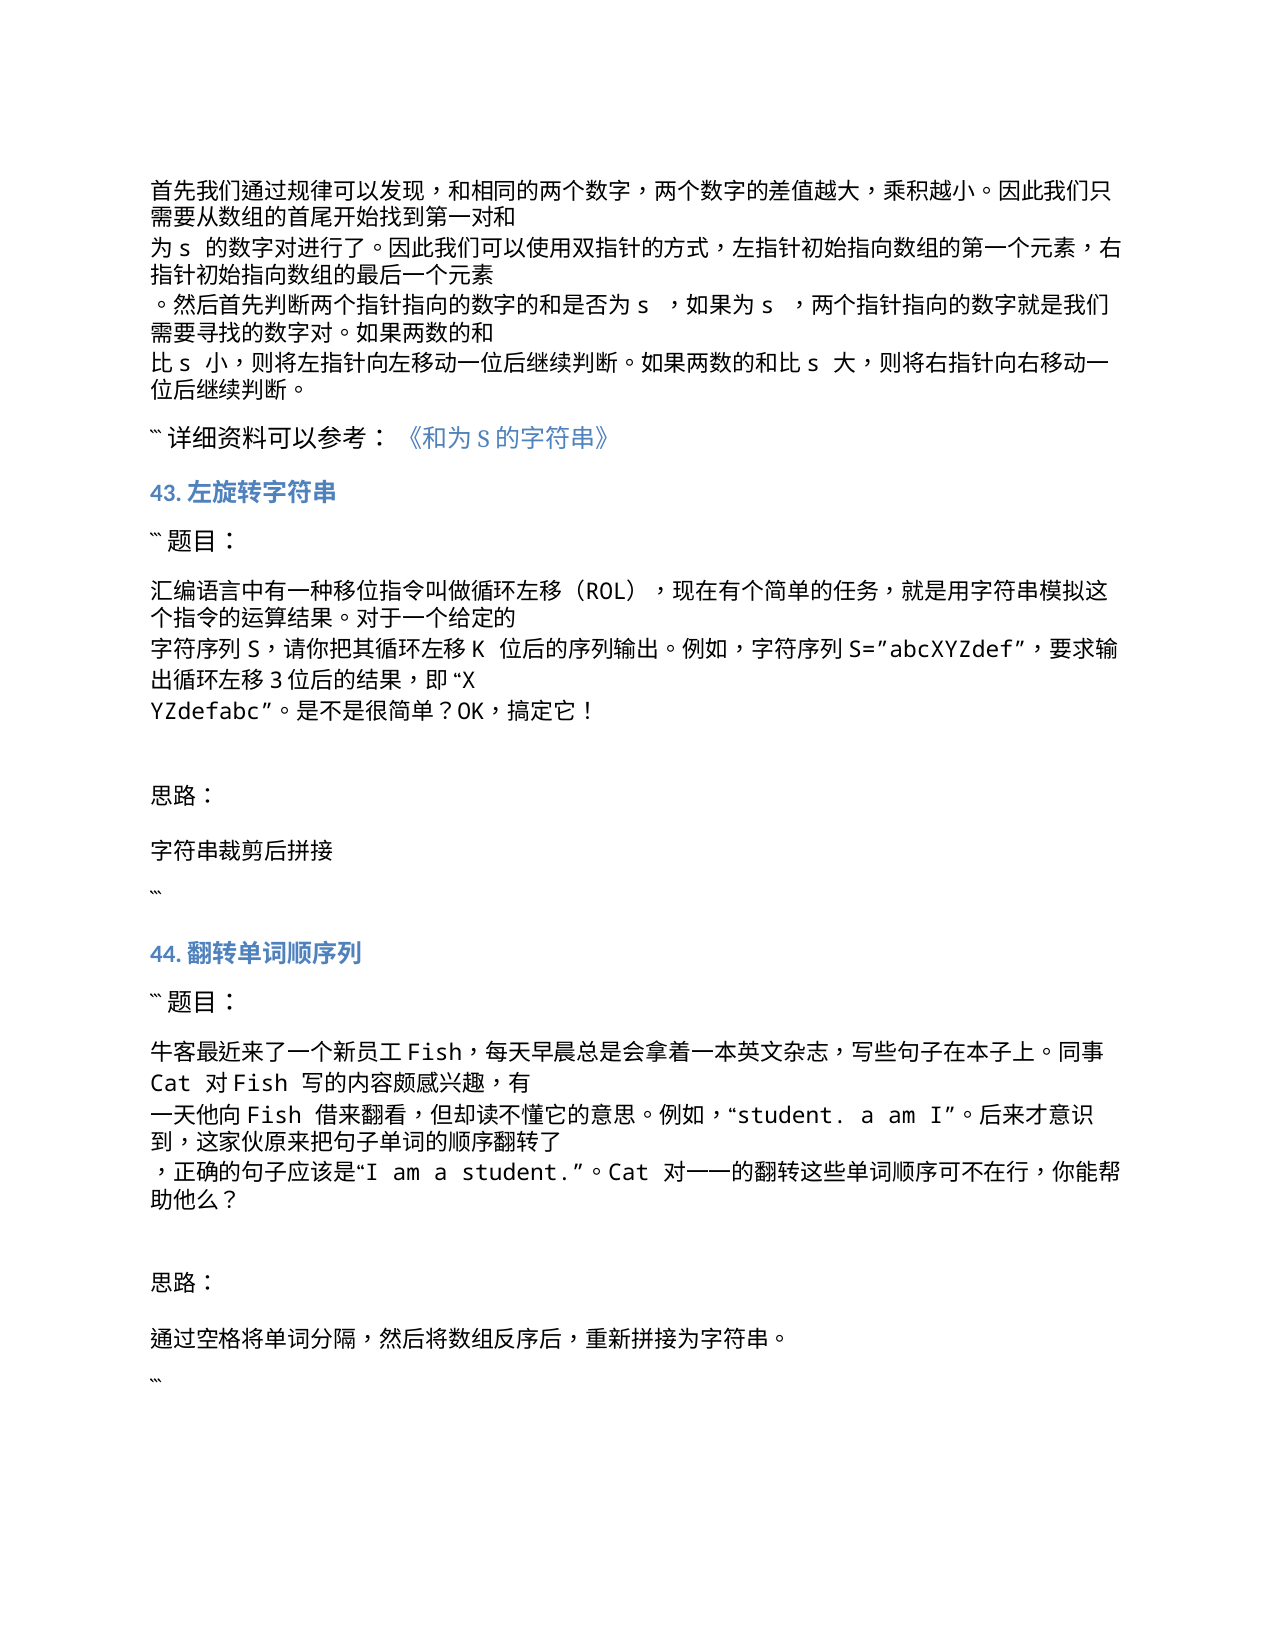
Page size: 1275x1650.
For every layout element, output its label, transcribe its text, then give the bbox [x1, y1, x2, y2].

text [150, 150, 1125, 404]
subtitle 44. 翻转单词顺序列 [150, 936, 1125, 970]
text 牛客最近来了一个新员工 Fish，每天早晨总是会拿着一本英文杂志，写些句子在本子上。同事 Cat 对 Fish 写的内容颇感兴趣，有 一天他向 Fish 借来翻看，但却读不懂它的意思。例如，“student. a am I”。后来才意识到，这家伙原来把句子单词的顺序翻转了 ，正确的句子应该是“I am a student.”。Cat 对一一的翻转这些单词顺序可不在行，你能帮助他么？ 思路： 通过空格将单词分隔，然后将数组反序后，重新拼接为字符串。 [150, 1036, 1125, 1353]
text 汇编语言中有一种移位指令叫做循环左移（ROL），现在有个简单的任务，就是用字符串模拟这个指令的运算结果。对于一个给定的 字符序列 S，请你把其循环左移 K 位后的序列输出。例如，字符序列 S=”abcXYZdef”，要求输出循环左移3位后的结果，即 “X YZdefabc”。是不是很简单？OK，搞定它！ 思路： 字符串裁剪后拼接 [150, 575, 1125, 865]
text ``` [150, 886, 1125, 915]
text ``` 题目： [150, 988, 1125, 1017]
text ``` 题目： [150, 527, 1125, 556]
text ``` 详细资料可以参考： 《和为 S 的字符串》 [150, 425, 1125, 454]
text ``` [150, 1373, 1125, 1402]
subtitle 43. 左旋转字符串 [150, 475, 1125, 509]
